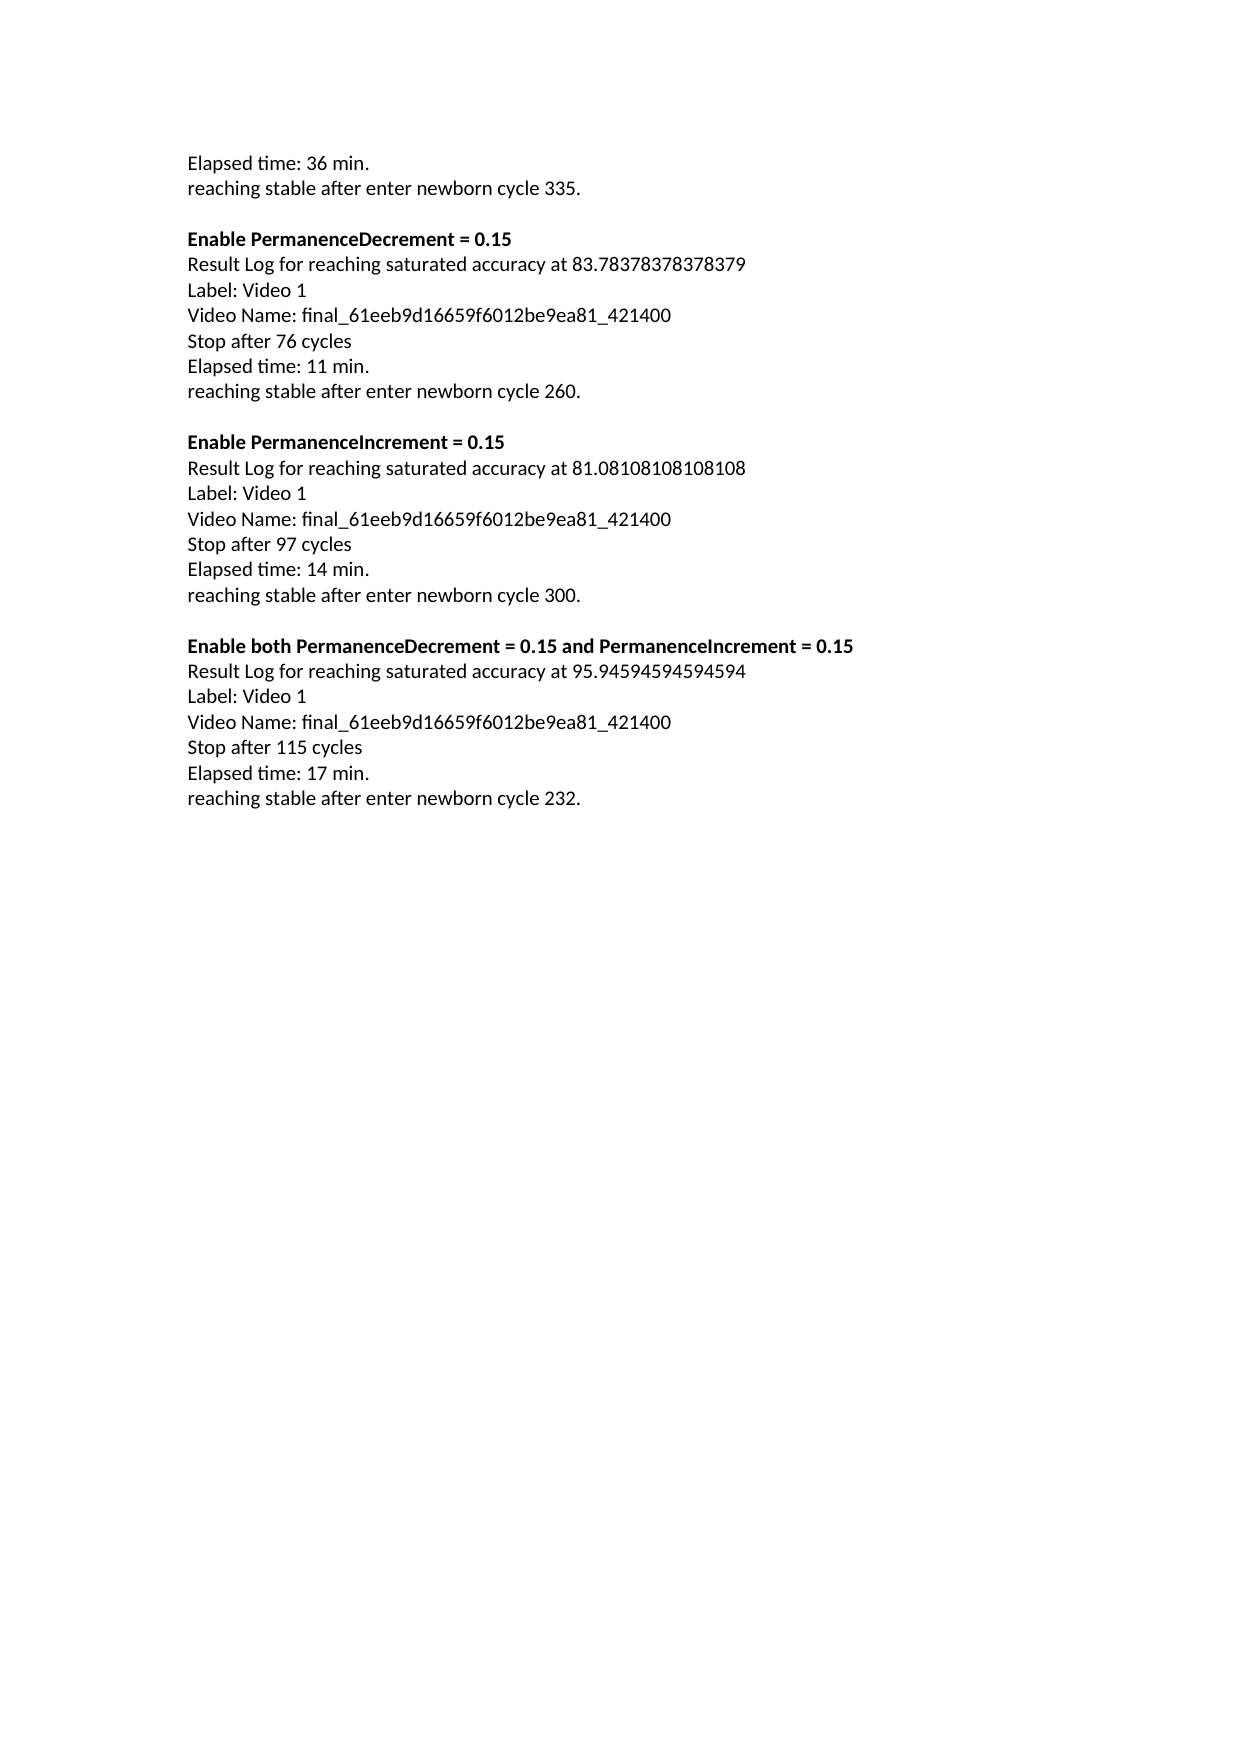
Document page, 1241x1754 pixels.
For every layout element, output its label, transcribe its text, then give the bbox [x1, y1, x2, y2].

text Result Log for reaching saturated accuracy at 95.94594594594594 [187, 658, 1053, 684]
text Elapsed time: 36 min. [187, 150, 1053, 175]
text Stop after 115 cycles [187, 734, 1053, 760]
text Video Name: final_61eeb9d16659f6012be9ea81_421400 [187, 506, 1053, 531]
text Result Log for reaching saturated accuracy at 81.08108108108108 [187, 455, 1053, 480]
text Elapsed time: 17 min. [187, 760, 1053, 785]
text Enable both PermanenceDecrement = 0.15 and PermanenceIncrement = 0.15 [187, 633, 1053, 658]
text Enable PermanenceIncrement = 0.15 [187, 429, 1053, 455]
text Stop after 97 cycles [187, 531, 1053, 557]
text Label: Video 1 [187, 480, 1053, 506]
text Video Name: final_61eeb9d16659f6012be9ea81_421400 [187, 709, 1053, 734]
text reaching stable after enter newborn cycle 232. [187, 785, 1053, 811]
text Result Log for reaching saturated accuracy at 83.78378378378379 [187, 252, 1053, 277]
text reaching stable after enter newborn cycle 300. [187, 582, 1053, 607]
text reaching stable after enter newborn cycle 260. [187, 379, 1053, 404]
text Stop after 76 cycles [187, 328, 1053, 353]
text Video Name: final_61eeb9d16659f6012be9ea81_421400 [187, 302, 1053, 328]
text Label: Video 1 [187, 277, 1053, 302]
text Label: Video 1 [187, 684, 1053, 709]
text Elapsed time: 11 min. [187, 353, 1053, 379]
text Enable PermanenceDecrement = 0.15 [187, 226, 1053, 252]
text Elapsed time: 14 min. [187, 557, 1053, 582]
text reaching stable after enter newborn cycle 335. [187, 175, 1053, 201]
